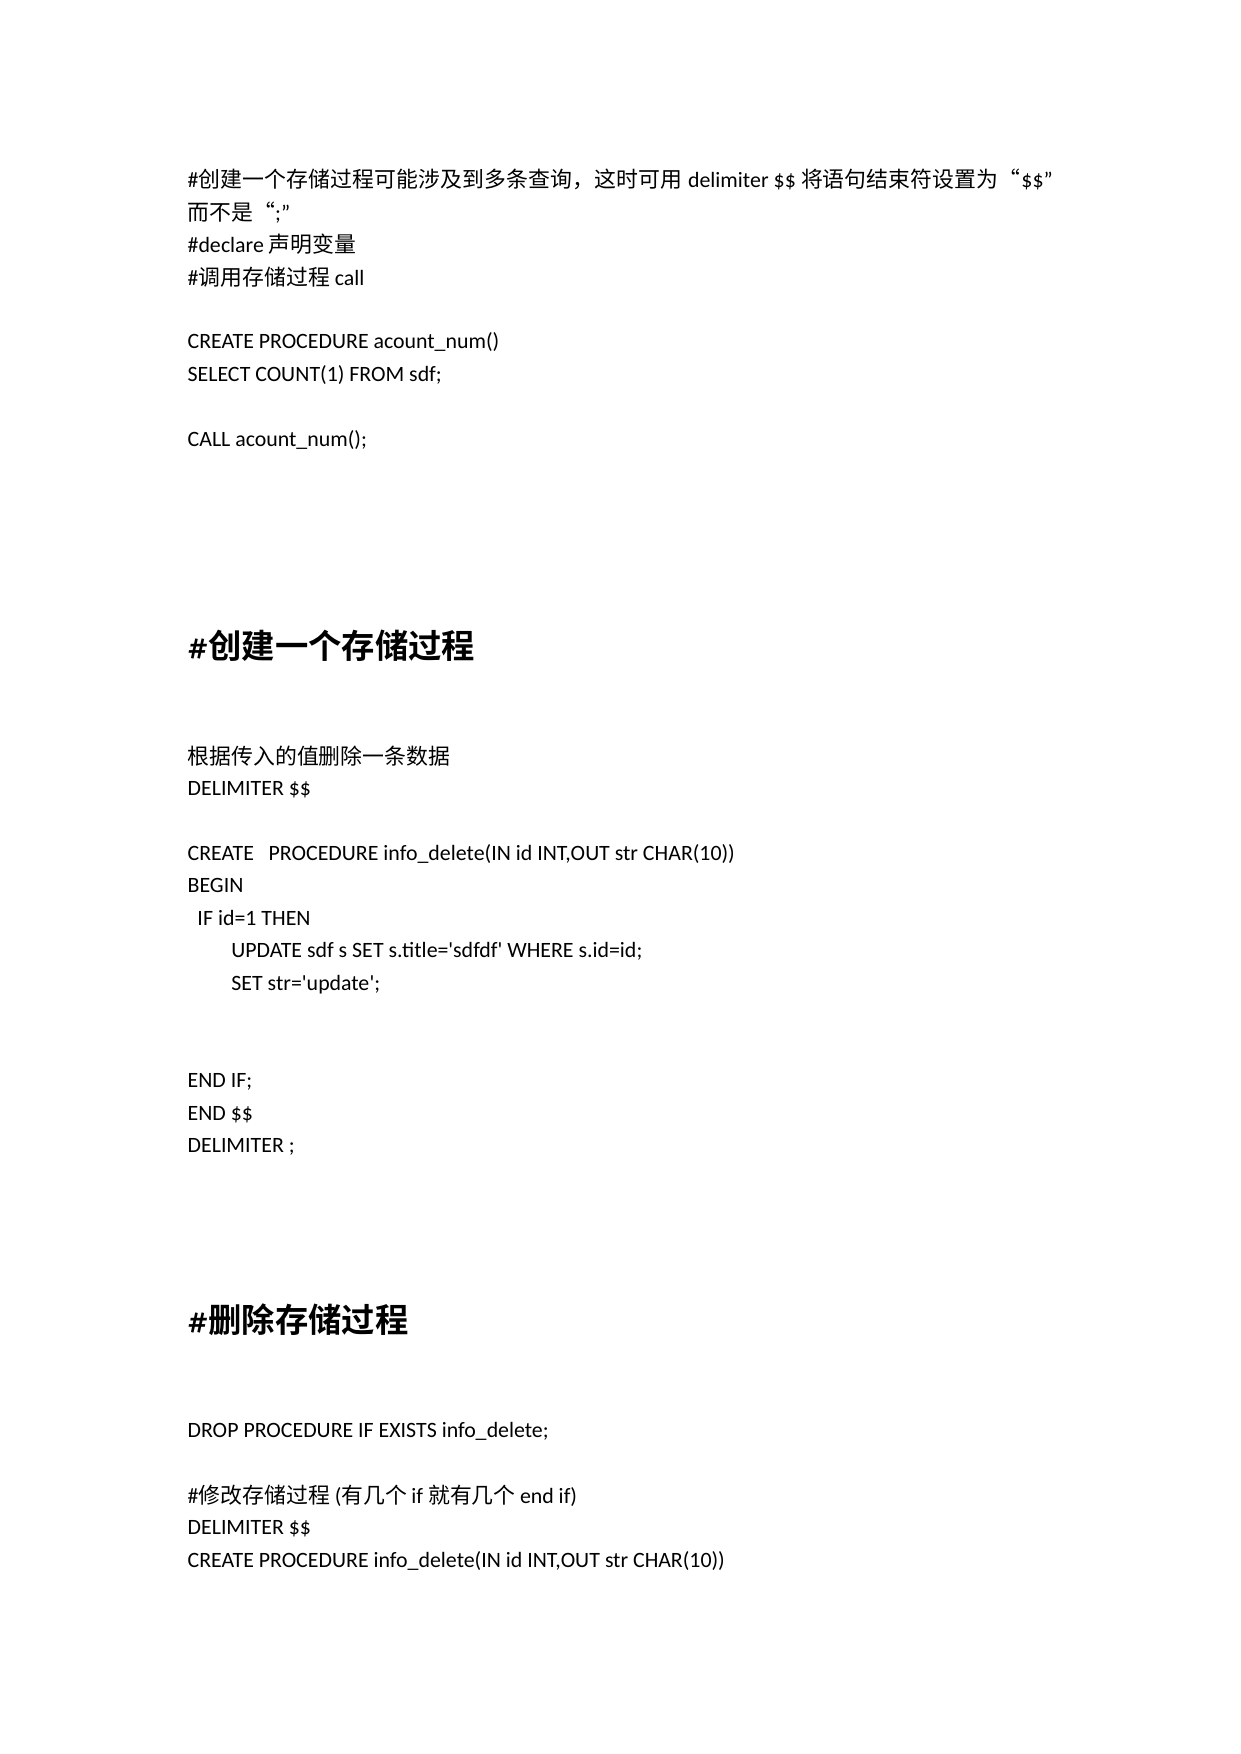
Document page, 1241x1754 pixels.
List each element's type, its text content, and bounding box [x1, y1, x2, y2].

subtitle #创建一个存储过程 [187, 612, 1053, 677]
text #修改存储过程 (有几个if 就有几个end if) [187, 1478, 1053, 1511]
text DELIMITER $$ [187, 1511, 1053, 1543]
text SELECT COUNT(1) FROM sdf; [187, 357, 1053, 389]
text DROP PROCEDURE IF EXISTS info_delete; [187, 1413, 1053, 1446]
text END IF; [187, 1064, 1053, 1096]
text #创建一个存储过程可能涉及到多条查询，这时可用delimiter $$ 将语句结束符设置为“$$” 而不是“;” [187, 162, 1053, 227]
text DELIMITER ; [187, 1129, 1053, 1161]
text BEGIN [187, 869, 1053, 901]
text #调用存储过程 call [187, 259, 1053, 292]
text CREATE PROCEDURE info_delete(IN id INT,OUT str CHAR(10)) [187, 1543, 1053, 1576]
subtitle #删除存储过程 [187, 1286, 1053, 1351]
text CALL acount_num(); [187, 422, 1053, 454]
text CREATE PROCEDURE info_delete(IN id INT,OUT str CHAR(10)) [187, 836, 1053, 869]
text DELIMITER $$ [187, 771, 1053, 804]
text CREATE PROCEDURE acount_num() [187, 324, 1053, 357]
text #declare 声明变量 [187, 227, 1053, 259]
text UPDATE sdf s SET s.title='sdfdf' WHERE s.id=id; [187, 934, 1053, 966]
text IF id=1 THEN [187, 901, 1053, 934]
text END $$ [187, 1096, 1053, 1129]
text SET str='update'; [187, 966, 1053, 999]
text 根据传入的值删除一条数据 [187, 739, 1053, 771]
